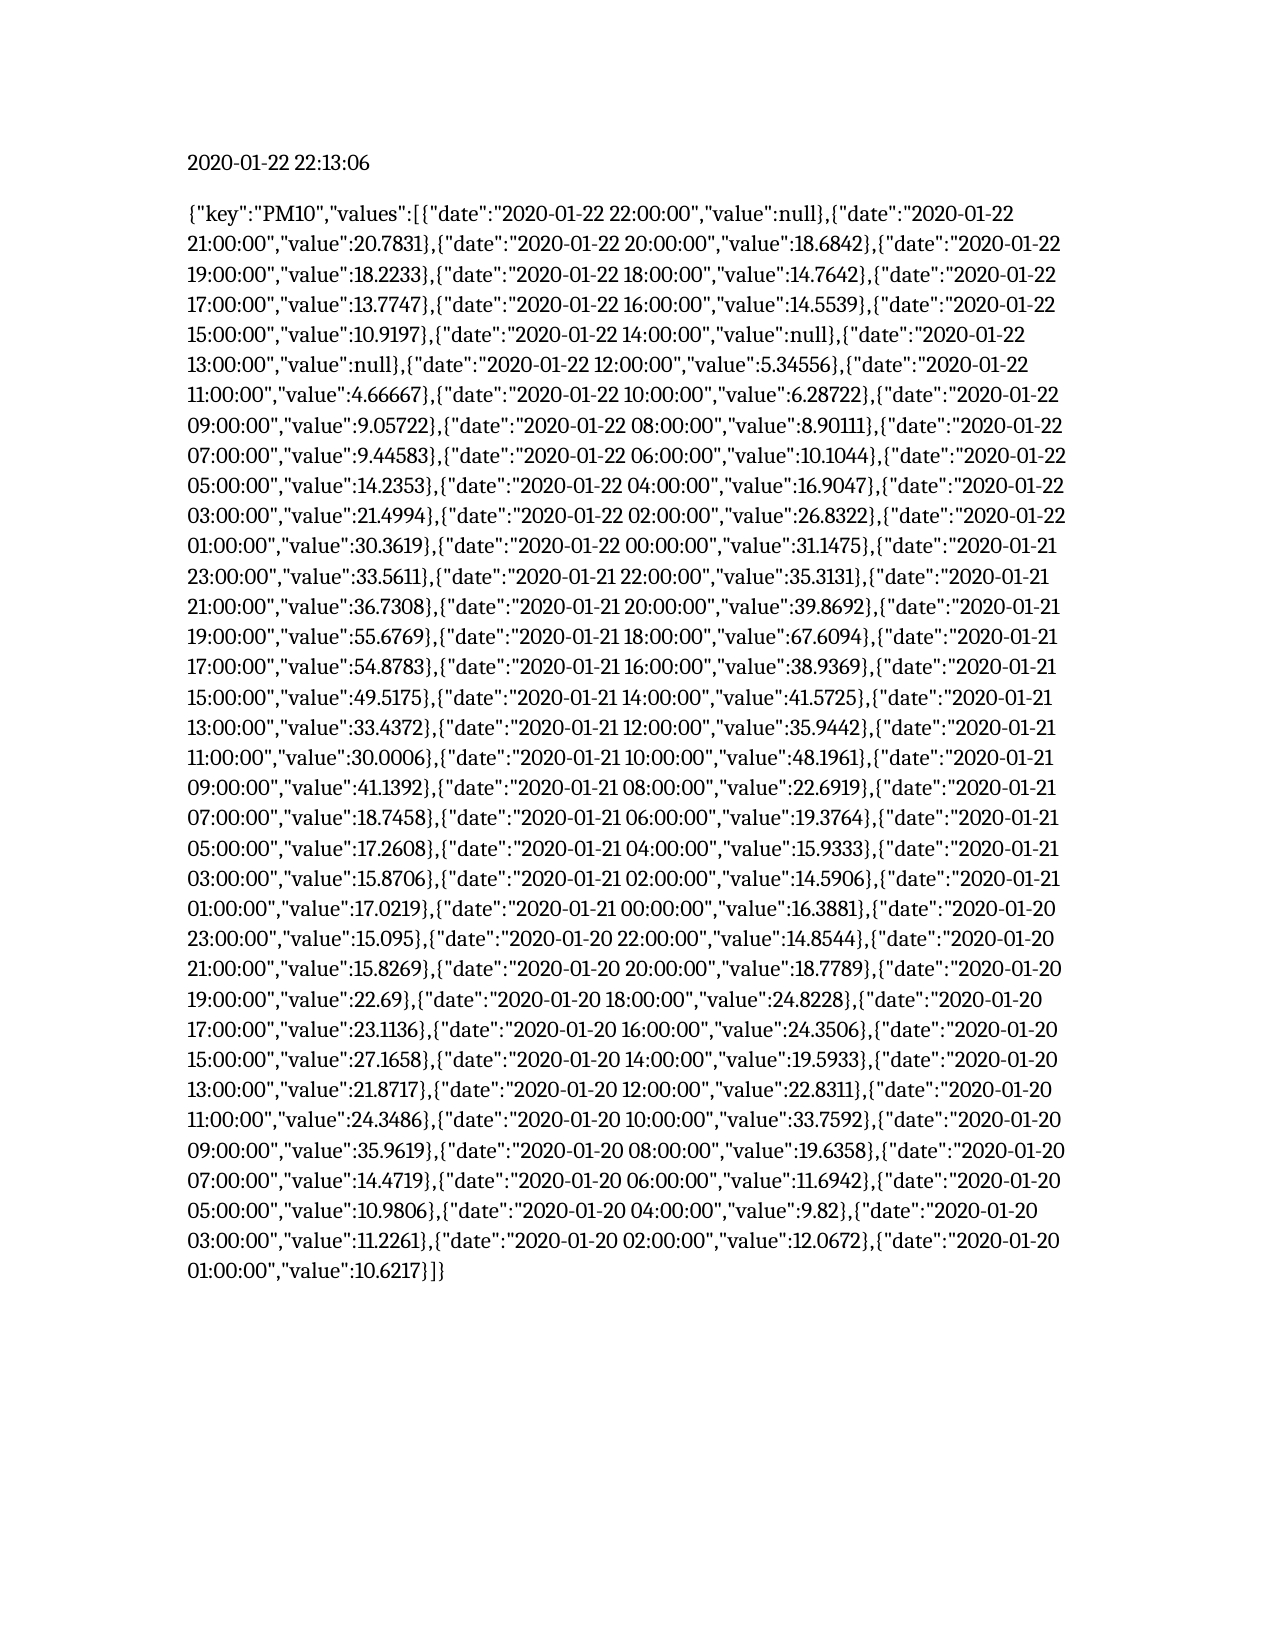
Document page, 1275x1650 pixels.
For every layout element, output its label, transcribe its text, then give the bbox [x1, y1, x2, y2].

text 2020-01-22 22:13:06 [187, 150, 1087, 176]
text {"key":"PM10","values":[{"date":"2020-01-22 22:00:00","value":null},{"date":"2020-01-22 21:00:00","value":20.7831},{"date":"2020-01-22 20:00:00","value":18.6842},{"date":"2020-01-22 19:00:00","value":18.2233},{"date":"2020-01-22 18:00:00","value":14.7642},{"date":"2020-01-22 17:00:00","value":13.7747},{"date":"2020-01-22 16:00:00","value":14.5539},{"date":"2020-01-22 15:00:00","value":10.9197},{"date":"2020-01-22 14:00:00","value":null},{"date":"2020-01-22 13:00:00","value":null},{"date":"2020-01-22 12:00:00","value":5.34556},{"date":"2020-01-22 11:00:00","value":4.66667},{"date":"2020-01-22 10:00:00","value":6.28722},{"date":"2020-01-22 09:00:00","value":9.05722},{"date":"2020-01-22 08:00:00","value":8.90111},{"date":"2020-01-22 07:00:00","value":9.44583},{"date":"2020-01-22 06:00:00","value":10.1044},{"date":"2020-01-22 05:00:00","value":14.2353},{"date":"2020-01-22 04:00:00","value":16.9047},{"date":"2020-01-22 03:00:00","value":21.4994},{"date":"2020-01-22 02:00:00","value":26.8322},{"date":"2020-01-22 01:00:00","value":30.3619},{"date":"2020-01-22 00:00:00","value":31.1475},{"date":"2020-01-21 23:00:00","value":33.5611},{"date":"2020-01-21 22:00:00","value":35.3131},{"date":"2020-01-21 21:00:00","value":36.7308},{"date":"2020-01-21 20:00:00","value":39.8692},{"date":"2020-01-21 19:00:00","value":55.6769},{"date":"2020-01-21 18:00:00","value":67.6094},{"date":"2020-01-21 17:00:00","value":54.8783},{"date":"2020-01-21 16:00:00","value":38.9369},{"date":"2020-01-21 15:00:00","value":49.5175},{"date":"2020-01-21 14:00:00","value":41.5725},{"date":"2020-01-21 13:00:00","value":33.4372},{"date":"2020-01-21 12:00:00","value":35.9442},{"date":"2020-01-21 11:00:00","value":30.0006},{"date":"2020-01-21 10:00:00","value":48.1961},{"date":"2020-01-21 09:00:00","value":41.1392},{"date":"2020-01-21 08:00:00","value":22.6919},{"date":"2020-01-21 07:00:00","value":18.7458},{"date":"2020-01-21 06:00:00","value":19.3764},{"date":"2020-01-21 05:00:00","value":17.2608},{"date":"2020-01-21 04:00:00","value":15.9333},{"date":"2020-01-21 03:00:00","value":15.8706},{"date":"2020-01-21 02:00:00","value":14.5906},{"date":"2020-01-21 01:00:00","value":17.0219},{"date":"2020-01-21 00:00:00","value":16.3881},{"date":"2020-01-20 23:00:00","value":15.095},{"date":"2020-01-20 22:00:00","value":14.8544},{"date":"2020-01-20 21:00:00","value":15.8269},{"date":"2020-01-20 20:00:00","value":18.7789},{"date":"2020-01-20 19:00:00","value":22.69},{"date":"2020-01-20 18:00:00","value":24.8228},{"date":"2020-01-20 17:00:00","value":23.1136},{"date":"2020-01-20 16:00:00","value":24.3506},{"date":"2020-01-20 15:00:00","value":27.1658},{"date":"2020-01-20 14:00:00","value":19.5933},{"date":"2020-01-20 13:00:00","value":21.8717},{"date":"2020-01-20 12:00:00","value":22.8311},{"date":"2020-01-20 11:00:00","value":24.3486},{"date":"2020-01-20 10:00:00","value":33.7592},{"date":"2020-01-20 09:00:00","value":35.9619},{"date":"2020-01-20 08:00:00","value":19.6358},{"date":"2020-01-20 07:00:00","value":14.4719},{"date":"2020-01-20 06:00:00","value":11.6942},{"date":"2020-01-20 05:00:00","value":10.9806},{"date":"2020-01-20 04:00:00","value":9.82},{"date":"2020-01-20 03:00:00","value":11.2261},{"date":"2020-01-20 02:00:00","value":12.0672},{"date":"2020-01-20 01:00:00","value":10.6217}]} [187, 201, 1087, 1285]
